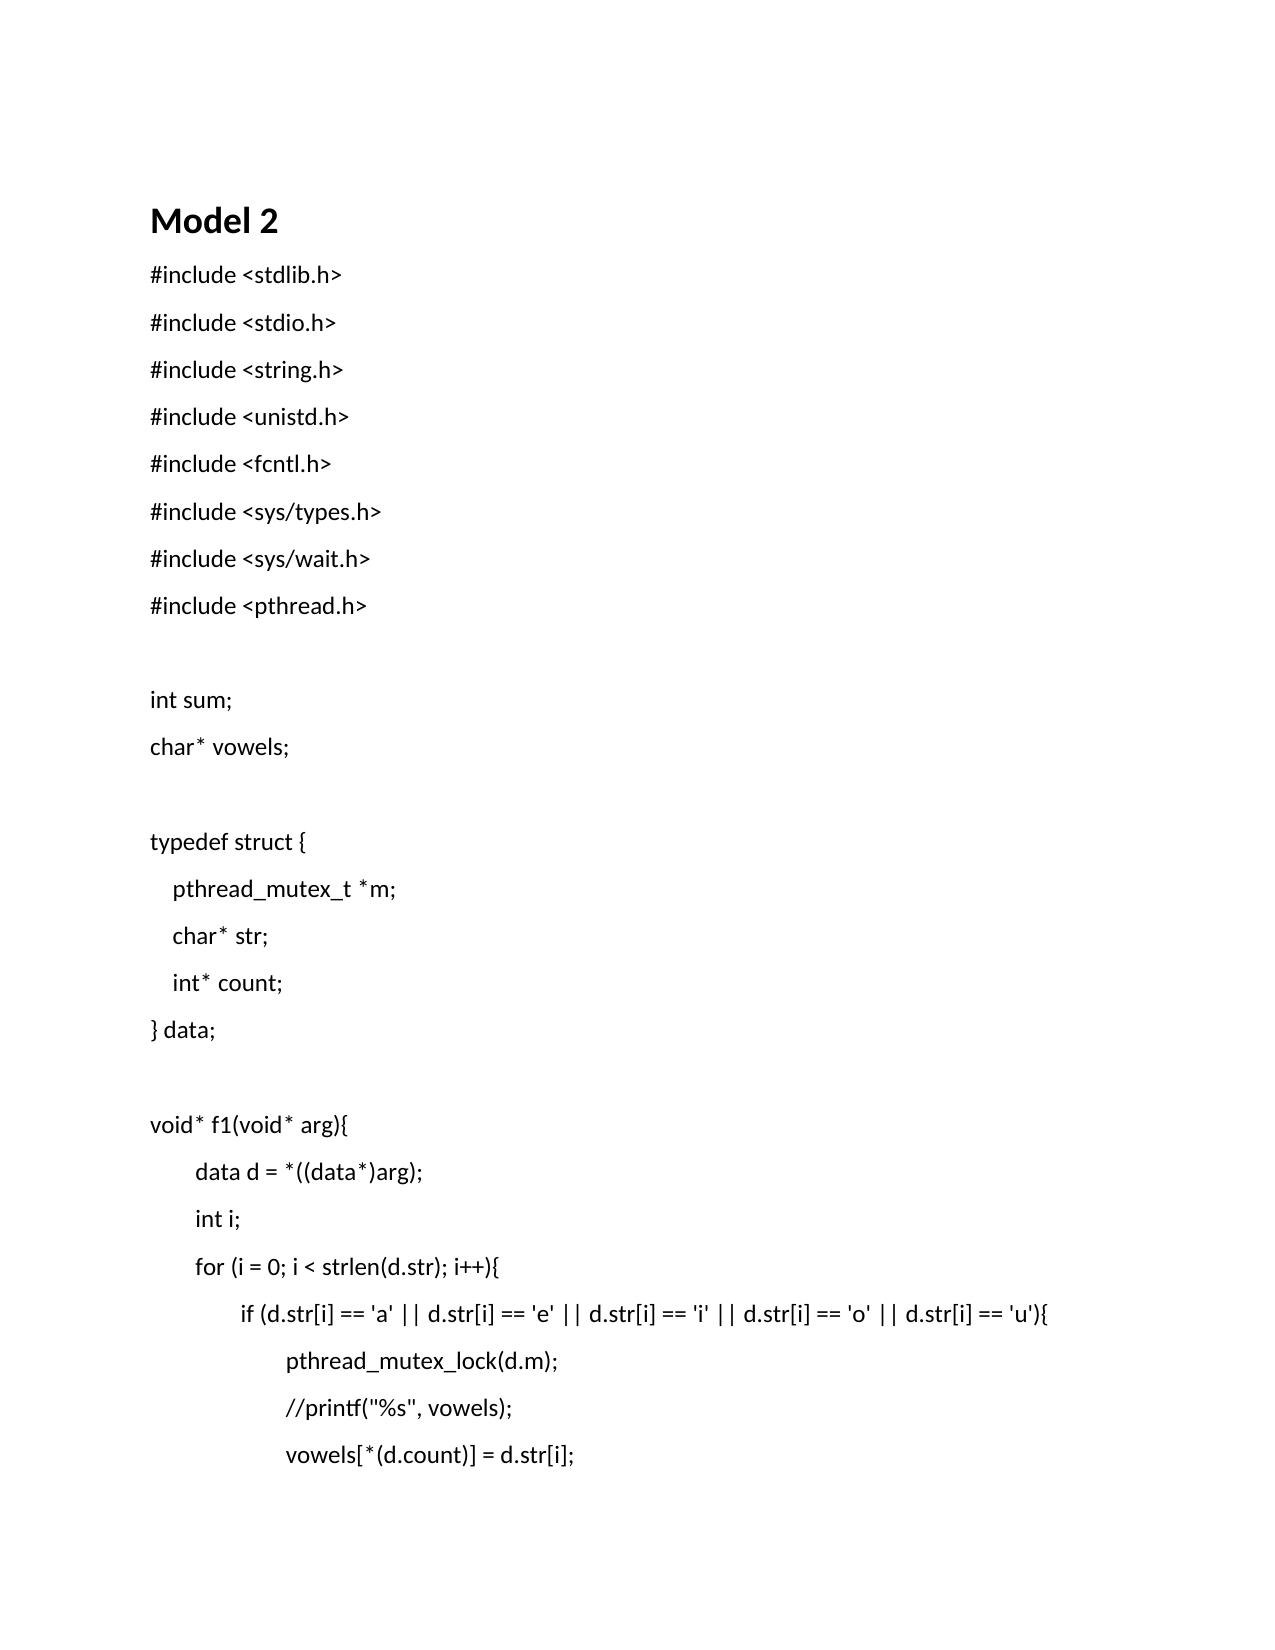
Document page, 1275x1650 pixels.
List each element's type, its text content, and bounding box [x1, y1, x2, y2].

text char* str; [150, 920, 1125, 951]
text int* count; [150, 967, 1125, 998]
text } data; [150, 1015, 1125, 1045]
text data d = *((data*)arg); [150, 1156, 1125, 1187]
text #include <stdio.h> [150, 307, 1125, 337]
text #include <pthread.h> [150, 590, 1125, 621]
text for (i = 0; i < strlen(d.str); i++){ [150, 1251, 1125, 1281]
text #include <stdlib.h> [150, 260, 1125, 290]
text #include <sys/types.h> [150, 496, 1125, 526]
text pthread_mutex_lock(d.m); [150, 1345, 1125, 1376]
text //printf("%s", vowels); [150, 1392, 1125, 1423]
text void* f1(void* arg){ [150, 1109, 1125, 1139]
text pthread_mutex_t *m; [150, 873, 1125, 904]
text vowels[*(d.count)] = d.str[i]; [150, 1439, 1125, 1470]
text if (d.str[i] == 'a' || d.str[i] == 'e' || d.str[i] == 'i' || d.str[i] == 'o' || d.str[i] == 'u'){ [150, 1298, 1125, 1328]
text #include <fcntl.h> [150, 448, 1125, 479]
text int sum; [150, 684, 1125, 715]
text int i; [150, 1203, 1125, 1234]
text #include <unistd.h> [150, 401, 1125, 432]
text #include <sys/wait.h> [150, 543, 1125, 573]
text Model 2 [150, 197, 1125, 243]
text typedef struct { [150, 826, 1125, 856]
text #include <string.h> [150, 354, 1125, 384]
text char* vowels; [150, 732, 1125, 762]
